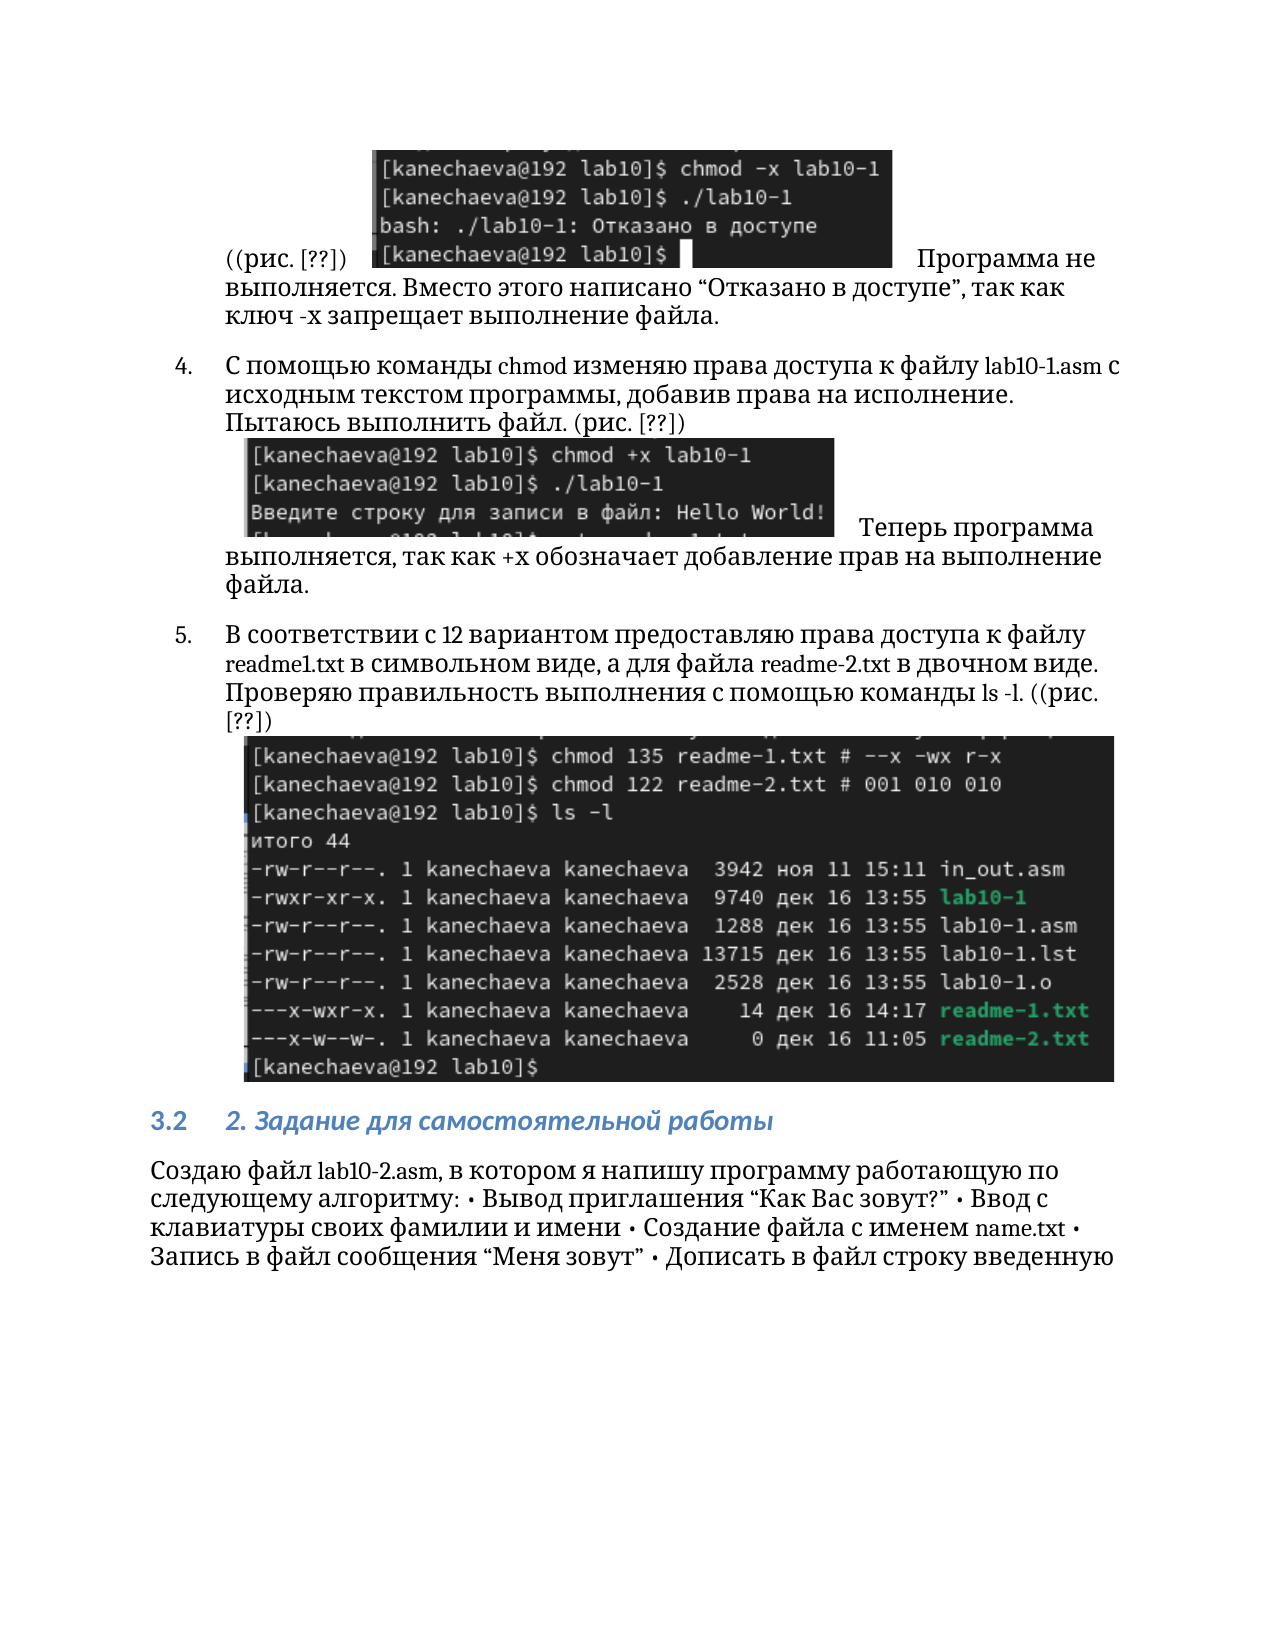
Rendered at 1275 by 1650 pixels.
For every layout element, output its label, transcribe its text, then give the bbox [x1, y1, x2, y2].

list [175, 150, 1125, 331]
picture [243, 736, 1115, 1082]
picture [243, 438, 835, 537]
subtitle 3.2 2. Задание для самостоятельной работы [150, 1102, 1125, 1138]
picture [372, 150, 893, 268]
list С помощью команды chmod изменяю права доступа к файлу lab10-1.asm с исходным текстом программы, добавив права на исполнение. Пытаюсь выполнить файл. (рис. [??]) Теперь программа выполняется, так как +х обозначает добавление прав на выполнение файла. [175, 352, 1125, 600]
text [150, 1157, 1125, 1272]
